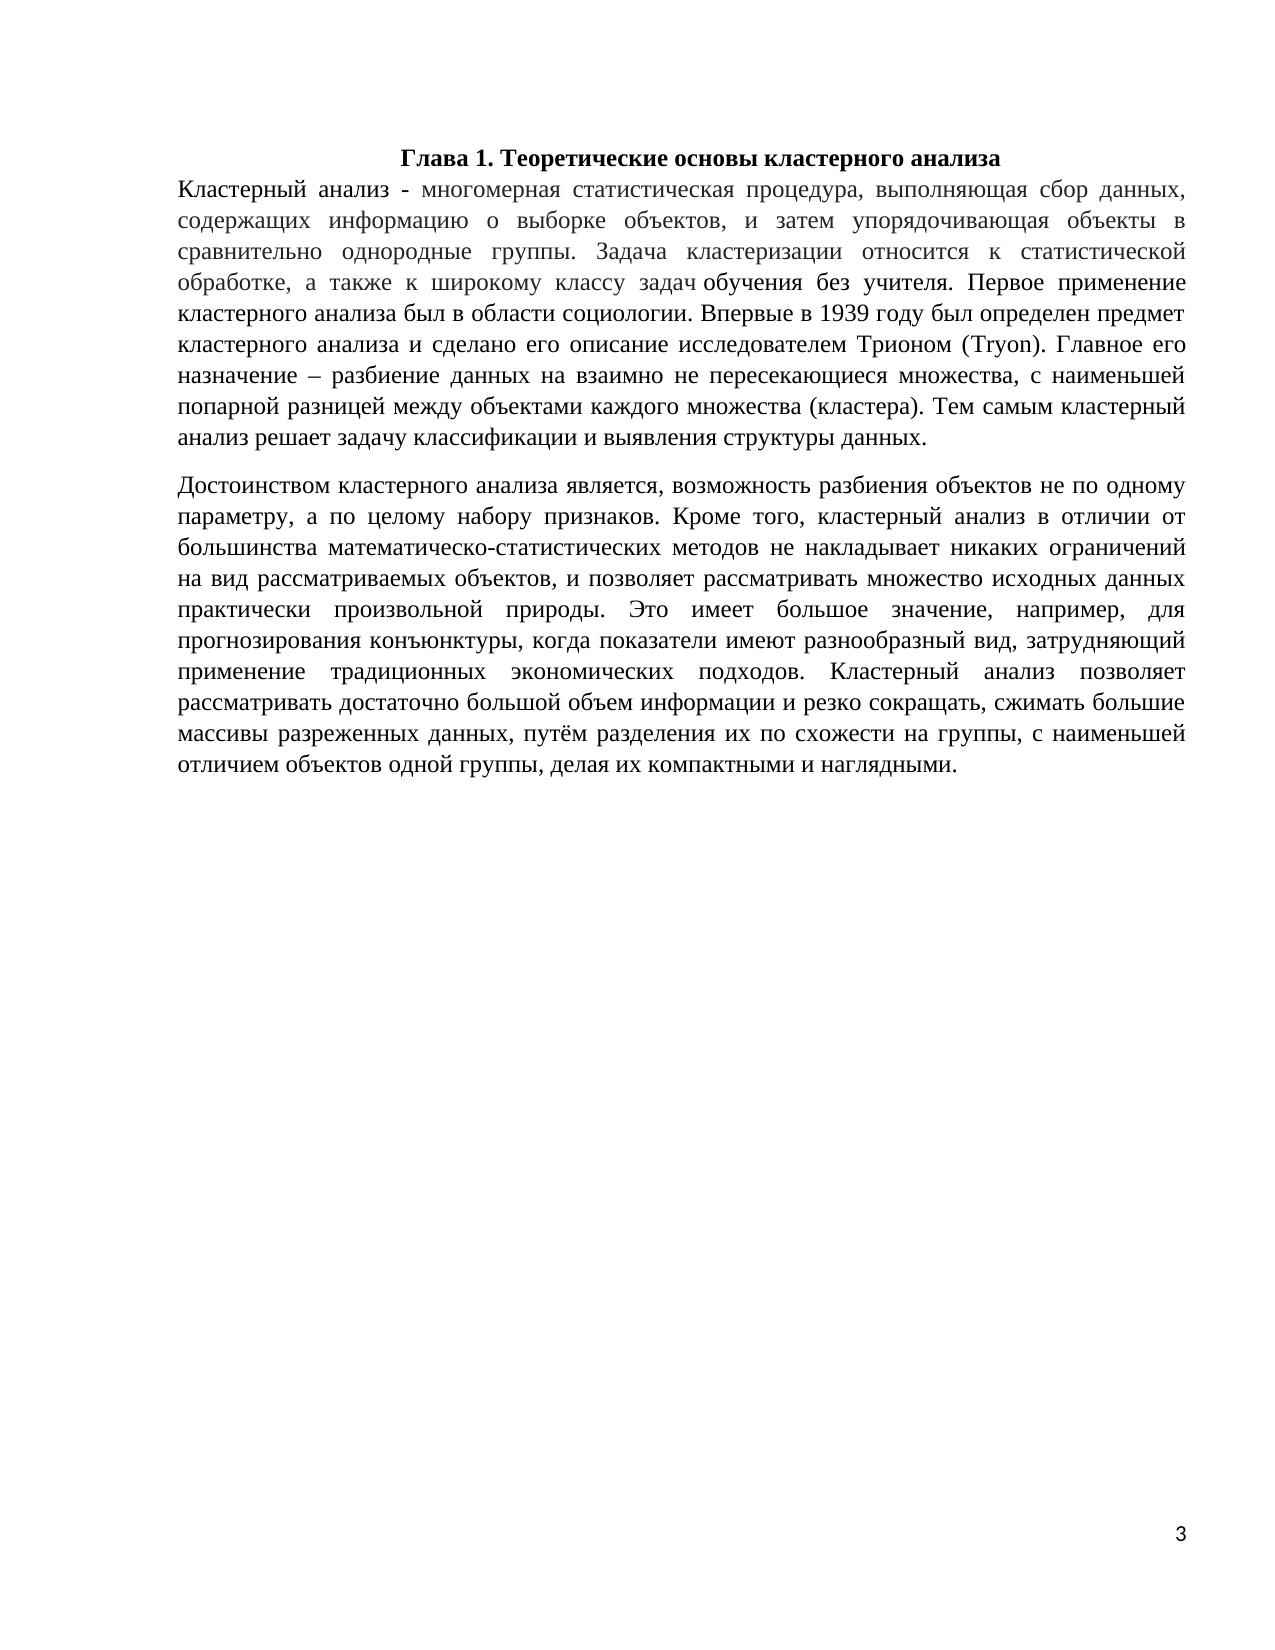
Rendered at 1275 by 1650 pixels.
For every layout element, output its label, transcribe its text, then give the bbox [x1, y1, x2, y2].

text Достоинством кластерного анализа является, возможность разбиения объектов не по одному параметру, а по целому набору признаков. Кроме того, кластерный анализ в отличии от большинства математическо-статистических методов не накладывает никаких ограничений на вид рассматриваемых объектов, и позволяет рассматривать множество исходных данных практически произвольной природы. Это имеет большое значение, например, для прогнозирования конъюнктуры, когда показатели имеют разнообразный вид, затрудняющий применение традиционных экономических подходов. Кластерный анализ позволяет рассматривать достаточно большой объем информации и резко сокращать, сжимать большие массивы разреженных данных, путём разделения их по схожести на группы, с наименьшей отличием объектов одной группы, делая их компактными и наглядными. [177, 470, 1186, 778]
subtitle Глава 1. Теоретические основы кластерного анализа [215, 143, 1186, 172]
